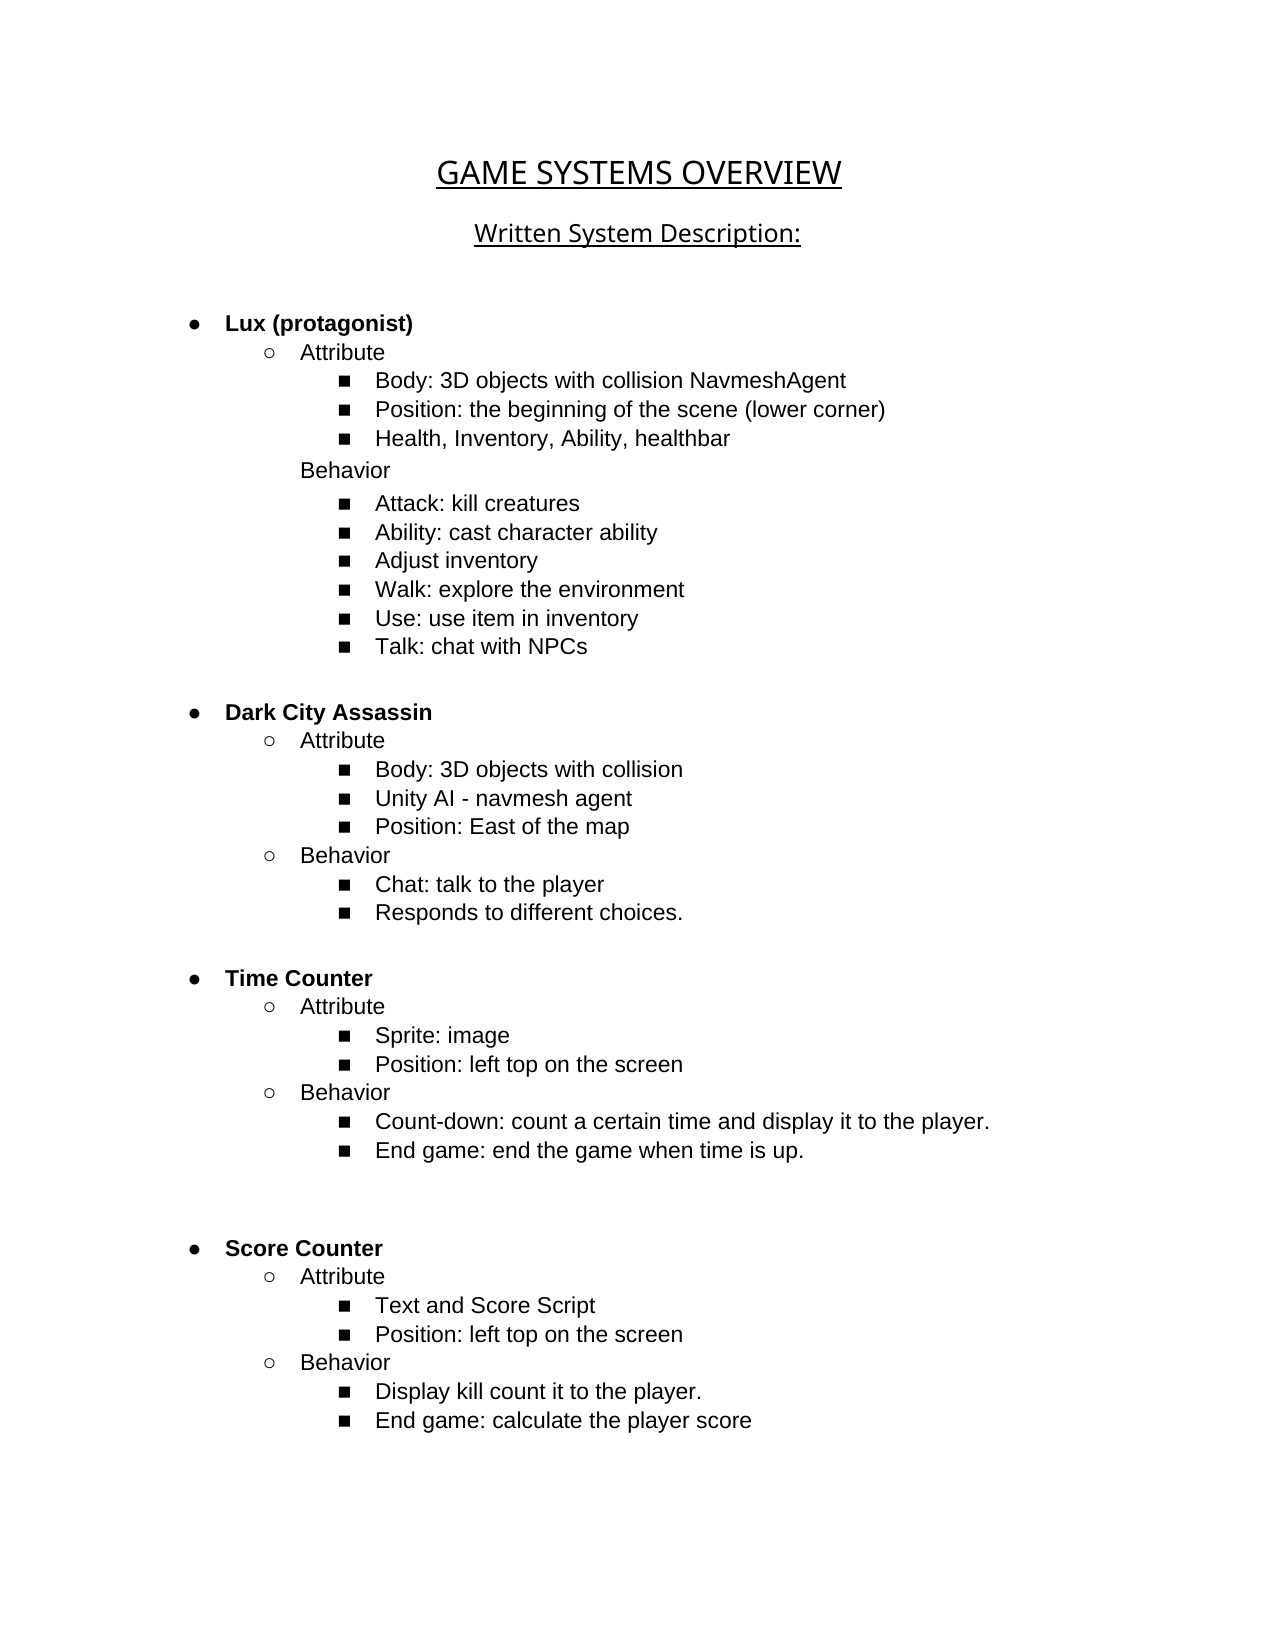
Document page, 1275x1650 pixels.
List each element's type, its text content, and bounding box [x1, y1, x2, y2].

text Written System Description: [150, 216, 1125, 250]
list Position: left top on the screen [337, 1051, 1080, 1077]
list Health, Inventory, Ability, healthbar [337, 425, 1080, 451]
list Attribute [262, 1263, 1080, 1290]
list Attribute [262, 727, 1080, 754]
list Lux (protagonist) [187, 310, 1080, 336]
list Attack: kill creatures [337, 490, 1080, 516]
list Body: 3D objects with collision NavmeshAgent [337, 367, 1080, 394]
list Behavior [262, 1349, 1080, 1376]
list Responds to different choices. [337, 899, 1080, 926]
list Behavior [262, 1079, 1080, 1106]
list Display kill count it to the player. [337, 1378, 1080, 1404]
list Dark City Assassin [187, 699, 1080, 725]
list Body: 3D objects with collision [337, 756, 1080, 782]
list Walk: explore the environment [337, 576, 1080, 602]
list End game: end the game when time is up. [337, 1137, 1080, 1163]
text GAME SYSTEMS OVERVIEW [153, 150, 1125, 194]
list Talk: chat with NPCs [337, 633, 1080, 660]
list Position: the beginning of the scene (lower corner) [337, 396, 1080, 422]
list Position: East of the map [337, 813, 1080, 840]
list Attribute [262, 993, 1080, 1020]
list Behavior [262, 842, 1080, 868]
list Sprite: image [337, 1022, 1080, 1048]
list Score Counter [187, 1235, 1080, 1261]
list Unity AI - navmesh agent [337, 785, 1080, 811]
list Use: use item in inventory [337, 605, 1080, 631]
list Attribute [262, 339, 1080, 365]
list Ability: cast character ability [337, 519, 1080, 545]
list Count-down: count a certain time and display it to the player. [337, 1108, 1080, 1134]
list Chat: talk to the player [337, 871, 1080, 897]
list End game: calculate the player score [337, 1407, 1080, 1433]
list Time Counter [187, 965, 1080, 991]
list Position: left top on the screen [337, 1321, 1080, 1347]
list Text and Score Script [337, 1292, 1080, 1318]
text Behavior [300, 457, 1080, 484]
list Adjust inventory [337, 547, 1080, 574]
